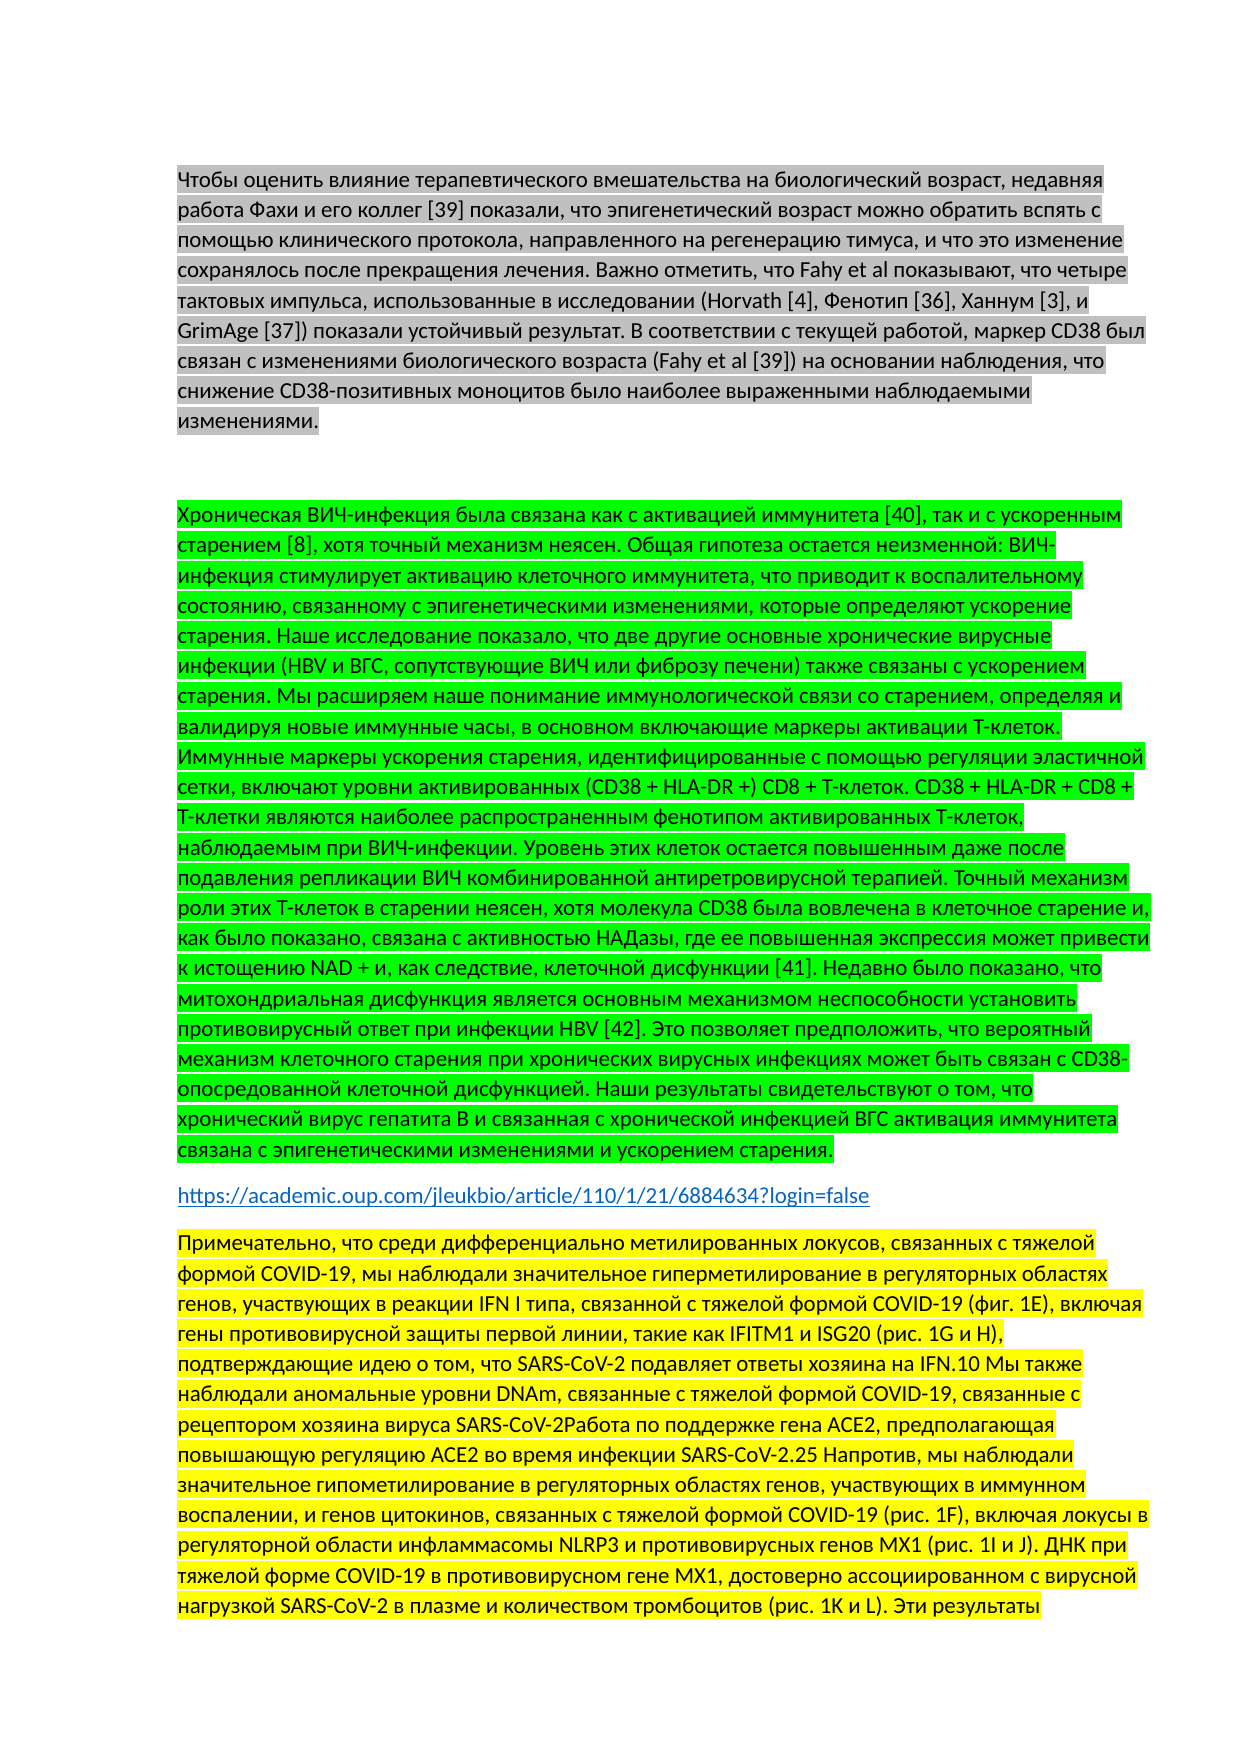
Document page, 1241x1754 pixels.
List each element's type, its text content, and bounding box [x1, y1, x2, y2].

text Чтобы оценить влияние терапевтического вмешательства на биологический возраст, недавняя работа Фахи и его коллег [39] показали, что эпигенетический возраст можно обратить вспять с помощью клинического протокола, направленного на регенерацию тимуса, и что это изменение сохранялось после прекращения лечения. Важно отметить, что Fahy et al показывают, что четыре тактовых импульса, использованные в исследовании (Horvath [4], Фенотип [36], Ханнум [3], и GrimAge [37]) показали устойчивый результат. В соответствии с текущей работой, маркер CD38 был связан с изменениями биологического возраста (Fahy et al [39]) на основании наблюдения, что снижение CD38-позитивных моноцитов было наиболее выраженными наблюдаемыми изменениями. [177, 165, 1152, 435]
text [177, 1228, 1152, 1619]
text Хроническая ВИЧ-инфекция была связана как с активацией иммунитета [40], так и с ускоренным старением [8], хотя точный механизм неясен. Общая гипотеза остается неизменной: ВИЧ-инфекция стимулирует активацию клеточного иммунитета, что приводит к воспалительному состоянию, связанному с эпигенетическими изменениями, которые определяют ускорение старения. Наше исследование показало, что две другие основные хронические вирусные инфекции (HBV и ВГС, сопутствующие ВИЧ или фиброзу печени) также связаны с ускорением старения. Мы расширяем наше понимание иммунологической связи со старением, определяя и валидируя новые иммунные часы, в основном включающие маркеры активации Т-клеток. Иммунные маркеры ускорения старения, идентифицированные с помощью регуляции эластичной сетки, включают уровни активированных (CD38 + HLA-DR +) CD8 + Т-клеток. CD38 + HLA-DR + CD8 + Т-клетки являются наиболее распространенным фенотипом активированных Т-клеток, наблюдаемым при ВИЧ-инфекции. Уровень этих клеток остается повышенным даже после подавления репликации ВИЧ комбинированной антиретровирусной терапией. Точный механизм роли этих Т-клеток в старении неясен, хотя молекула CD38 была вовлечена в клеточное старение и, как было показано, связана с активностью НАДазы, где ее повышенная экспрессия может привести к истощению NAD + и, как следствие, клеточной дисфункции [41]. Недавно было показано, что митохондриальная дисфункция является основным механизмом неспособности установить противовирусный ответ при инфекции HBV [42]. Это позволяет предположить, что вероятный механизм клеточного старения при хронических вирусных инфекциях может быть связан с CD38-опосредованной клеточной дисфункцией. Наши результаты свидетельствуют о том, что хронический вирус гепатита В и связанная с хронической инфекцией ВГС активация иммунитета связана с эпигенетическими изменениями и ускорением старения. [177, 500, 1152, 1163]
text https://academic.oup.com/jleukbio/article/110/1/21/6884634?login=false [177, 1182, 1152, 1210]
